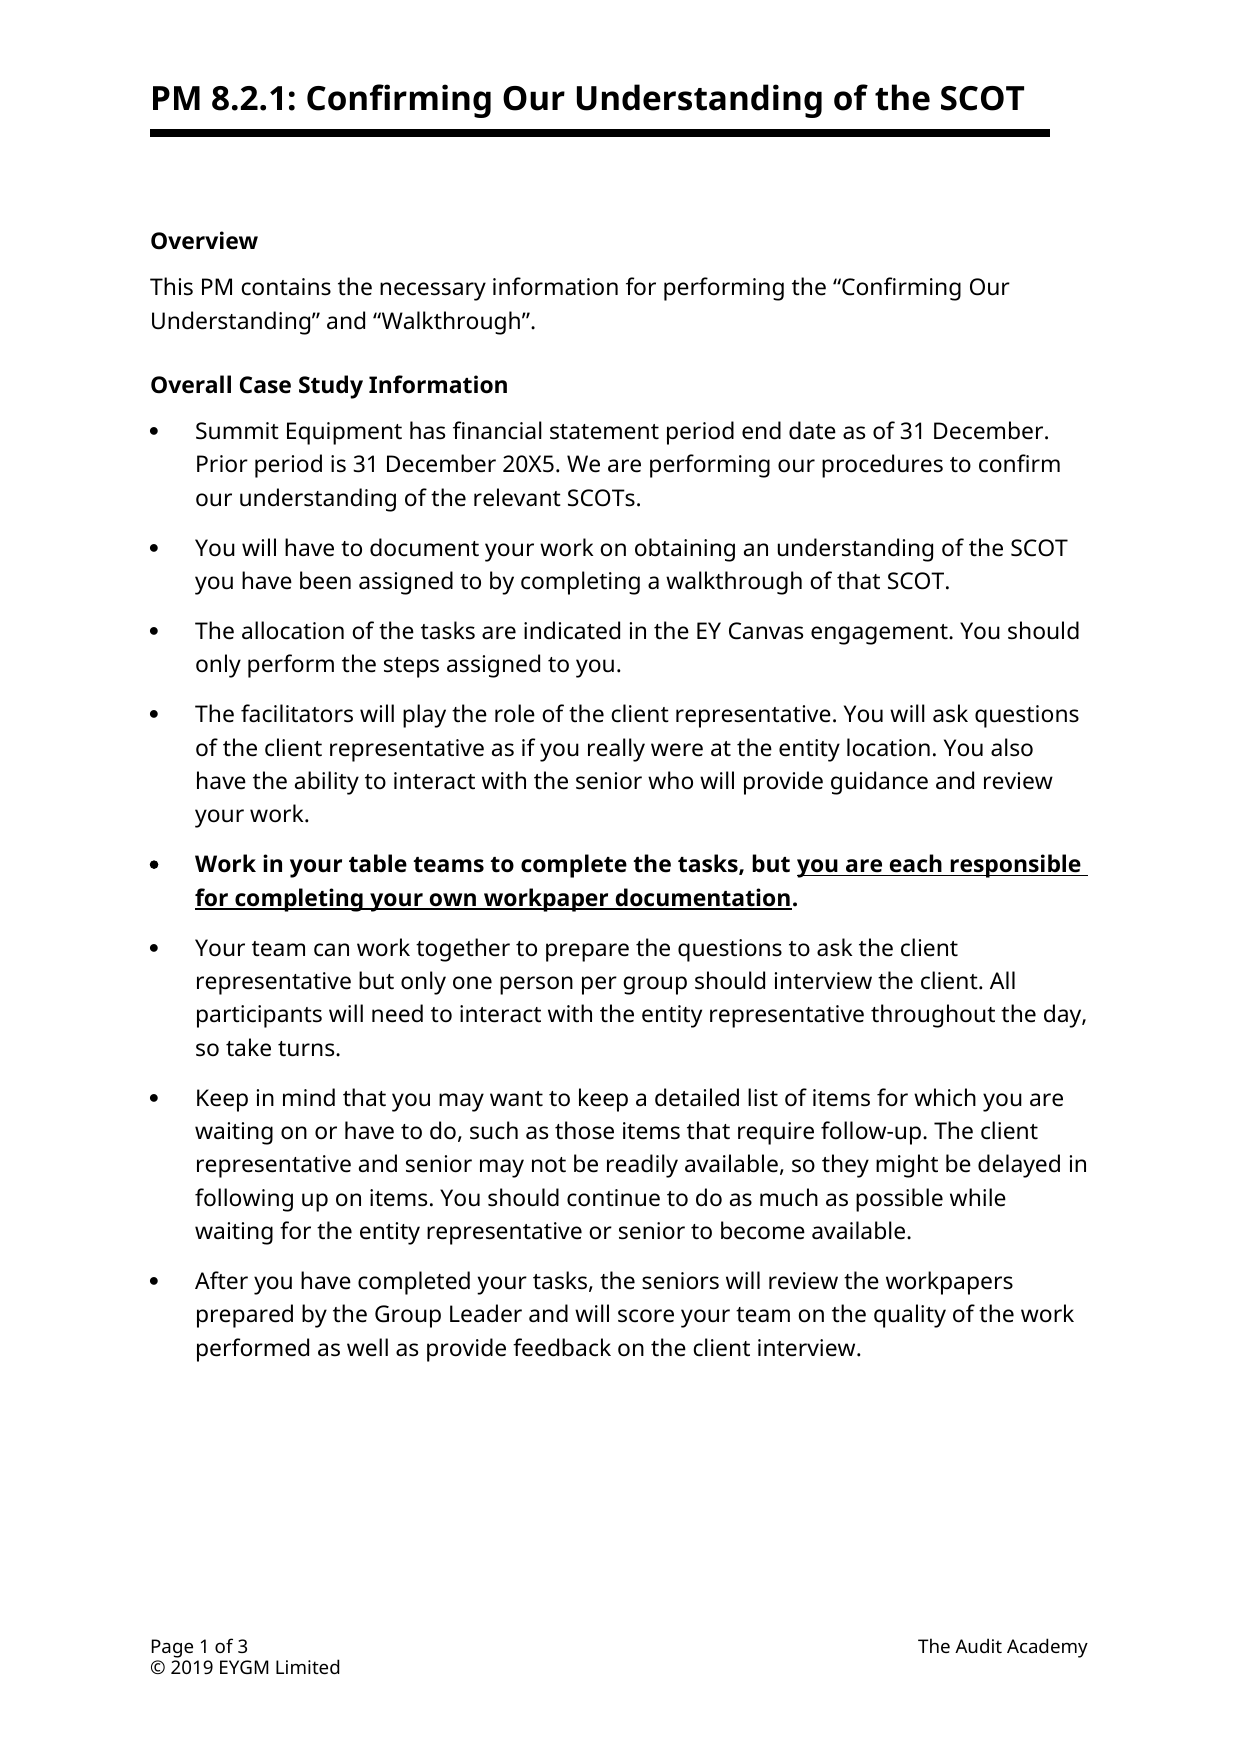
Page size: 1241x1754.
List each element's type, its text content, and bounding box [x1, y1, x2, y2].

subtitle Overall Case Study Information [150, 369, 1090, 400]
text You will have to document your work on obtaining an understanding of the SCOT you have been assigned to by completing a walkthrough of that SCOT. [150, 529, 1090, 596]
text Your team can work together to prepare the questions to ask the client representative but only one person per group should interview the client. All participants will need to interact with the entity representative throughout the day, so take turns. [150, 929, 1090, 1063]
text The allocation of the tasks are indicated in the EY Canvas engagement. You should only perform the steps assigned to you. [150, 613, 1090, 679]
text The facilitators will play the role of the client representative. You will ask questions of the client representative as if you really were at the entity location. You also have the ability to interact with the senior who will provide guidance and review your work. [150, 696, 1090, 829]
text Keep in mind that you may want to keep a detailed list of items for which you are waiting on or have to do, such as those items that require follow-up. The client representative and senior may not be readily available, so they might be delayed in following up on items. You should continue to do as much as possible while waiting for the entity representative or senior to become available. [150, 1079, 1090, 1246]
text After you have completed your tasks, the seniors will review the workpapers prepared by the Group Leader and will score your team on the quality of the work performed as well as provide feedback on the client interview. [150, 1263, 1090, 1363]
text Summit Equipment has financial statement period end date as of 31 December. Prior period is 31 December 20X5. We are performing our procedures to confirm our understanding of the relevant SCOTs. [150, 413, 1090, 513]
text Work in your table teams to complete the tasks, but you are each responsible for completing your own workpaper documentation. [150, 846, 1090, 913]
subtitle Overview [150, 225, 1090, 257]
text This PM contains the necessary information for performing the “Confirming Our Understanding” and “Walkthrough”. [150, 269, 1090, 336]
